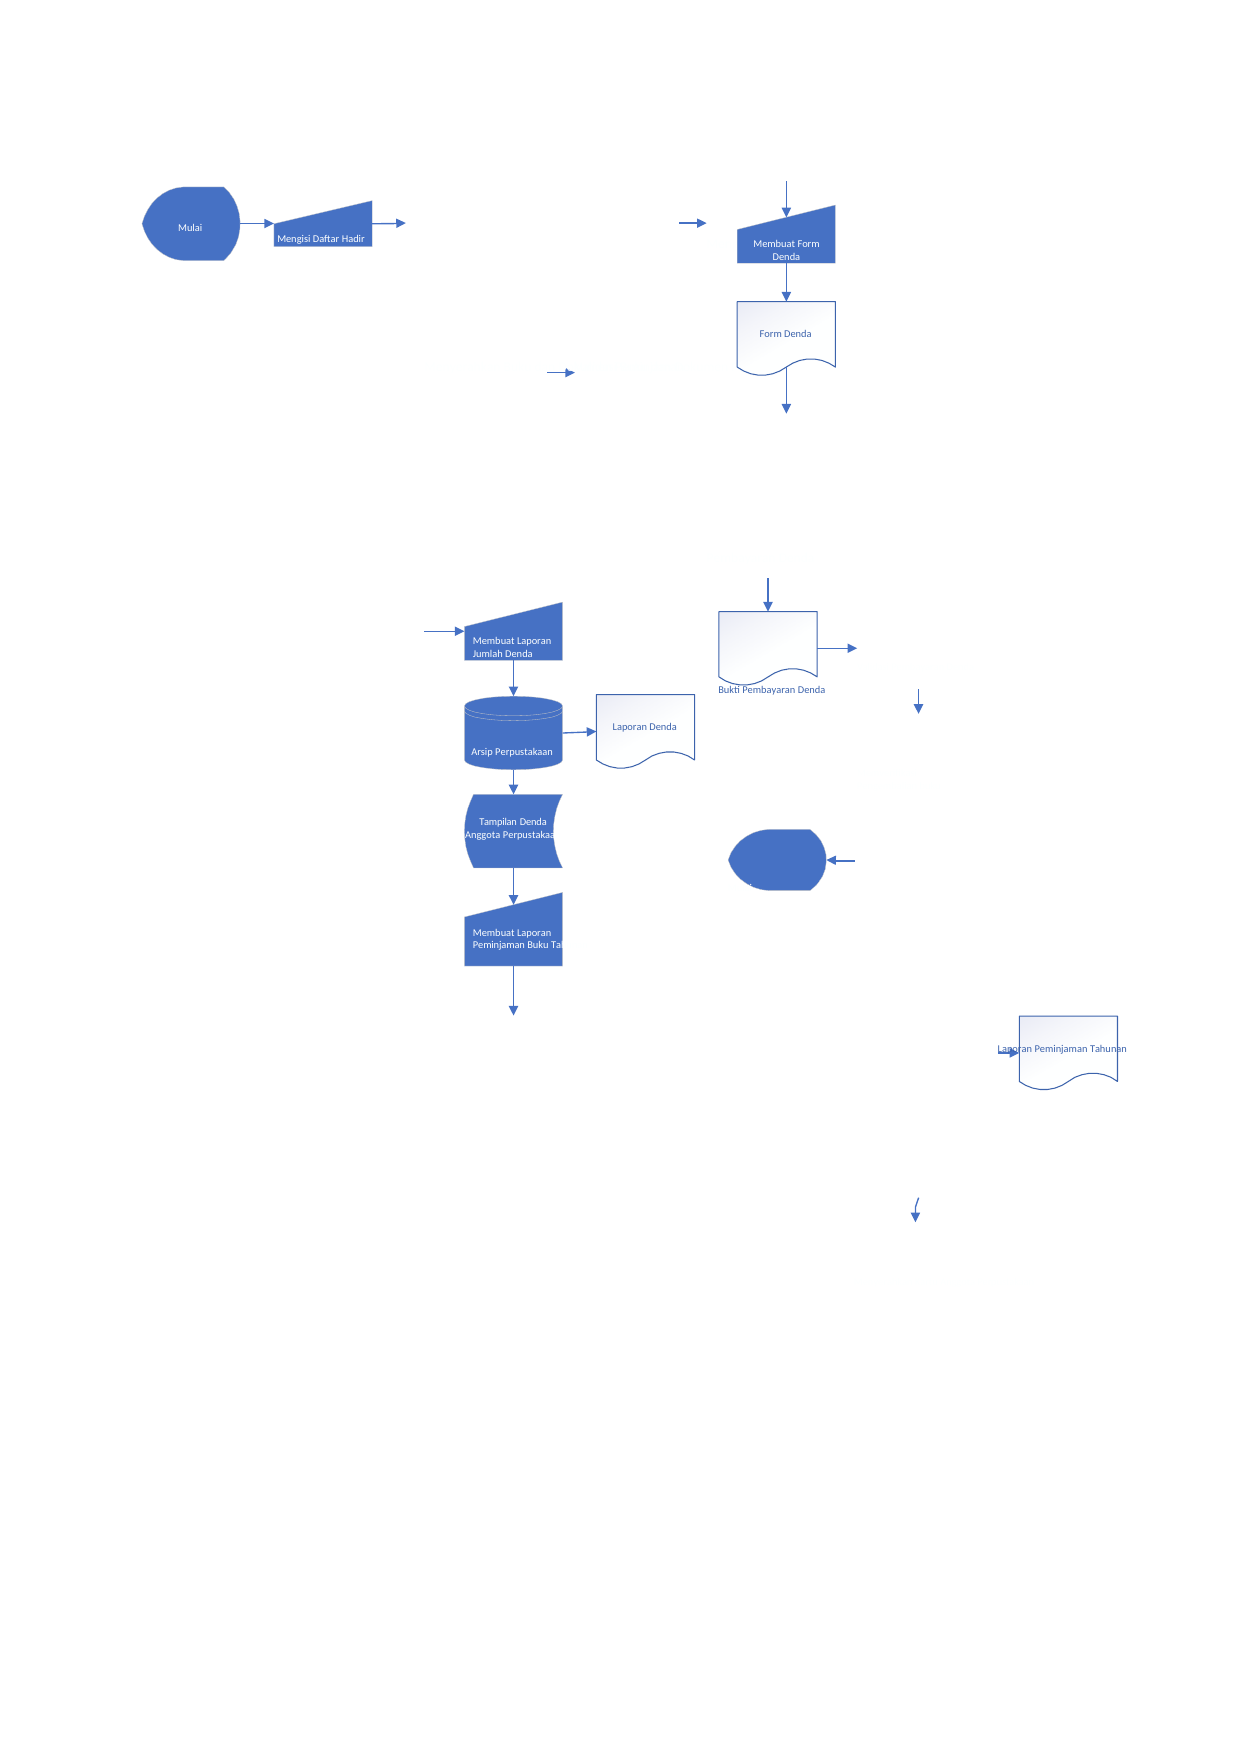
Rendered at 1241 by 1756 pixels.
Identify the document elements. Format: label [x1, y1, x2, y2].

picture [737, 369, 754, 376]
picture [628, 753, 695, 769]
picture [1054, 1074, 1118, 1090]
picture [1019, 1083, 1034, 1090]
picture [750, 670, 818, 686]
picture [787, 360, 836, 376]
picture [719, 679, 737, 686]
picture [769, 369, 786, 376]
picture [720, 613, 816, 684]
picture [596, 761, 614, 769]
picture [597, 696, 694, 767]
picture [738, 303, 834, 374]
picture [1020, 1017, 1116, 1088]
